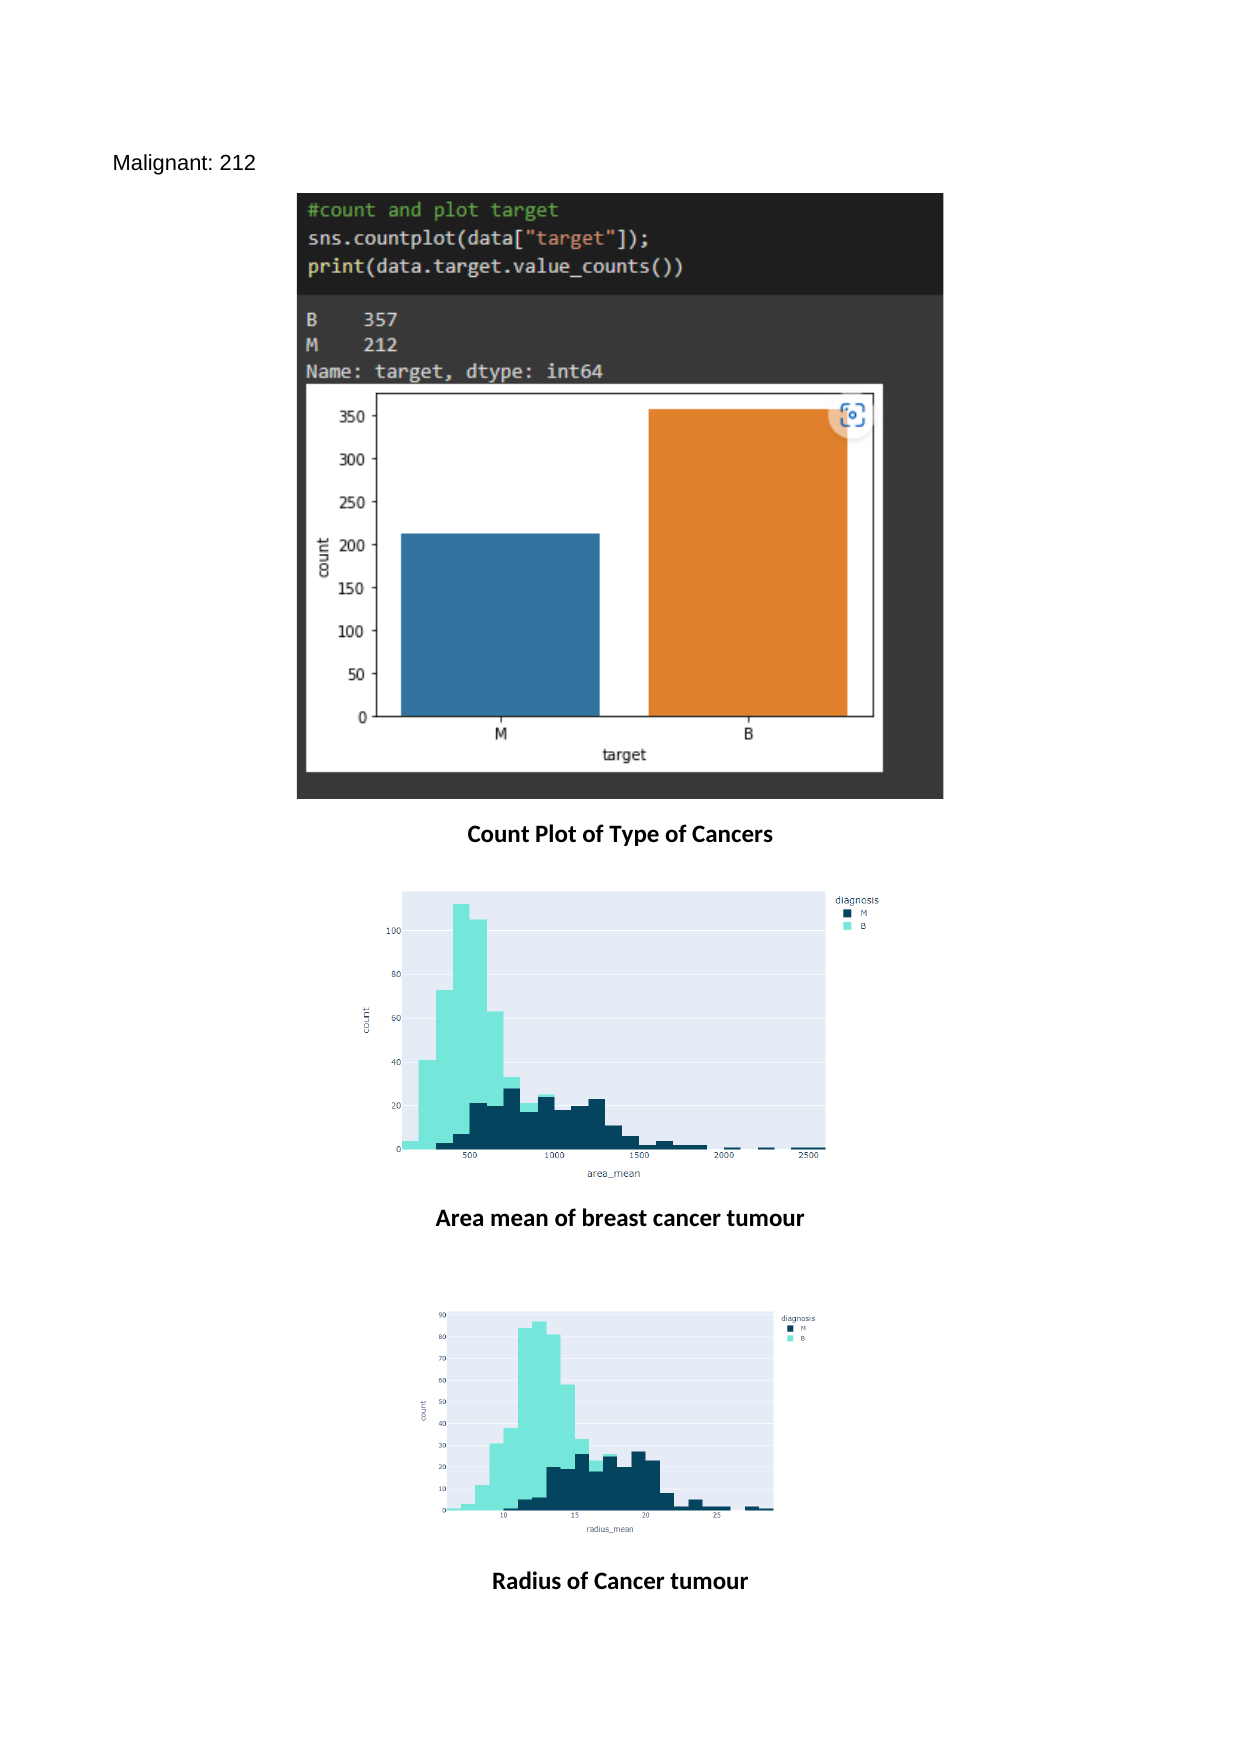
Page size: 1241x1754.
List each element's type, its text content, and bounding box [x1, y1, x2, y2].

picture [414, 1301, 827, 1546]
picture [296, 193, 944, 799]
text Radius of Cancer tumour [112, 1565, 1128, 1595]
picture [350, 867, 890, 1184]
text Count Plot of Type of Cancers [112, 818, 1128, 848]
text Area mean of breast cancer tumour [112, 1203, 1128, 1233]
text Malignant: 212 [112, 150, 1128, 175]
